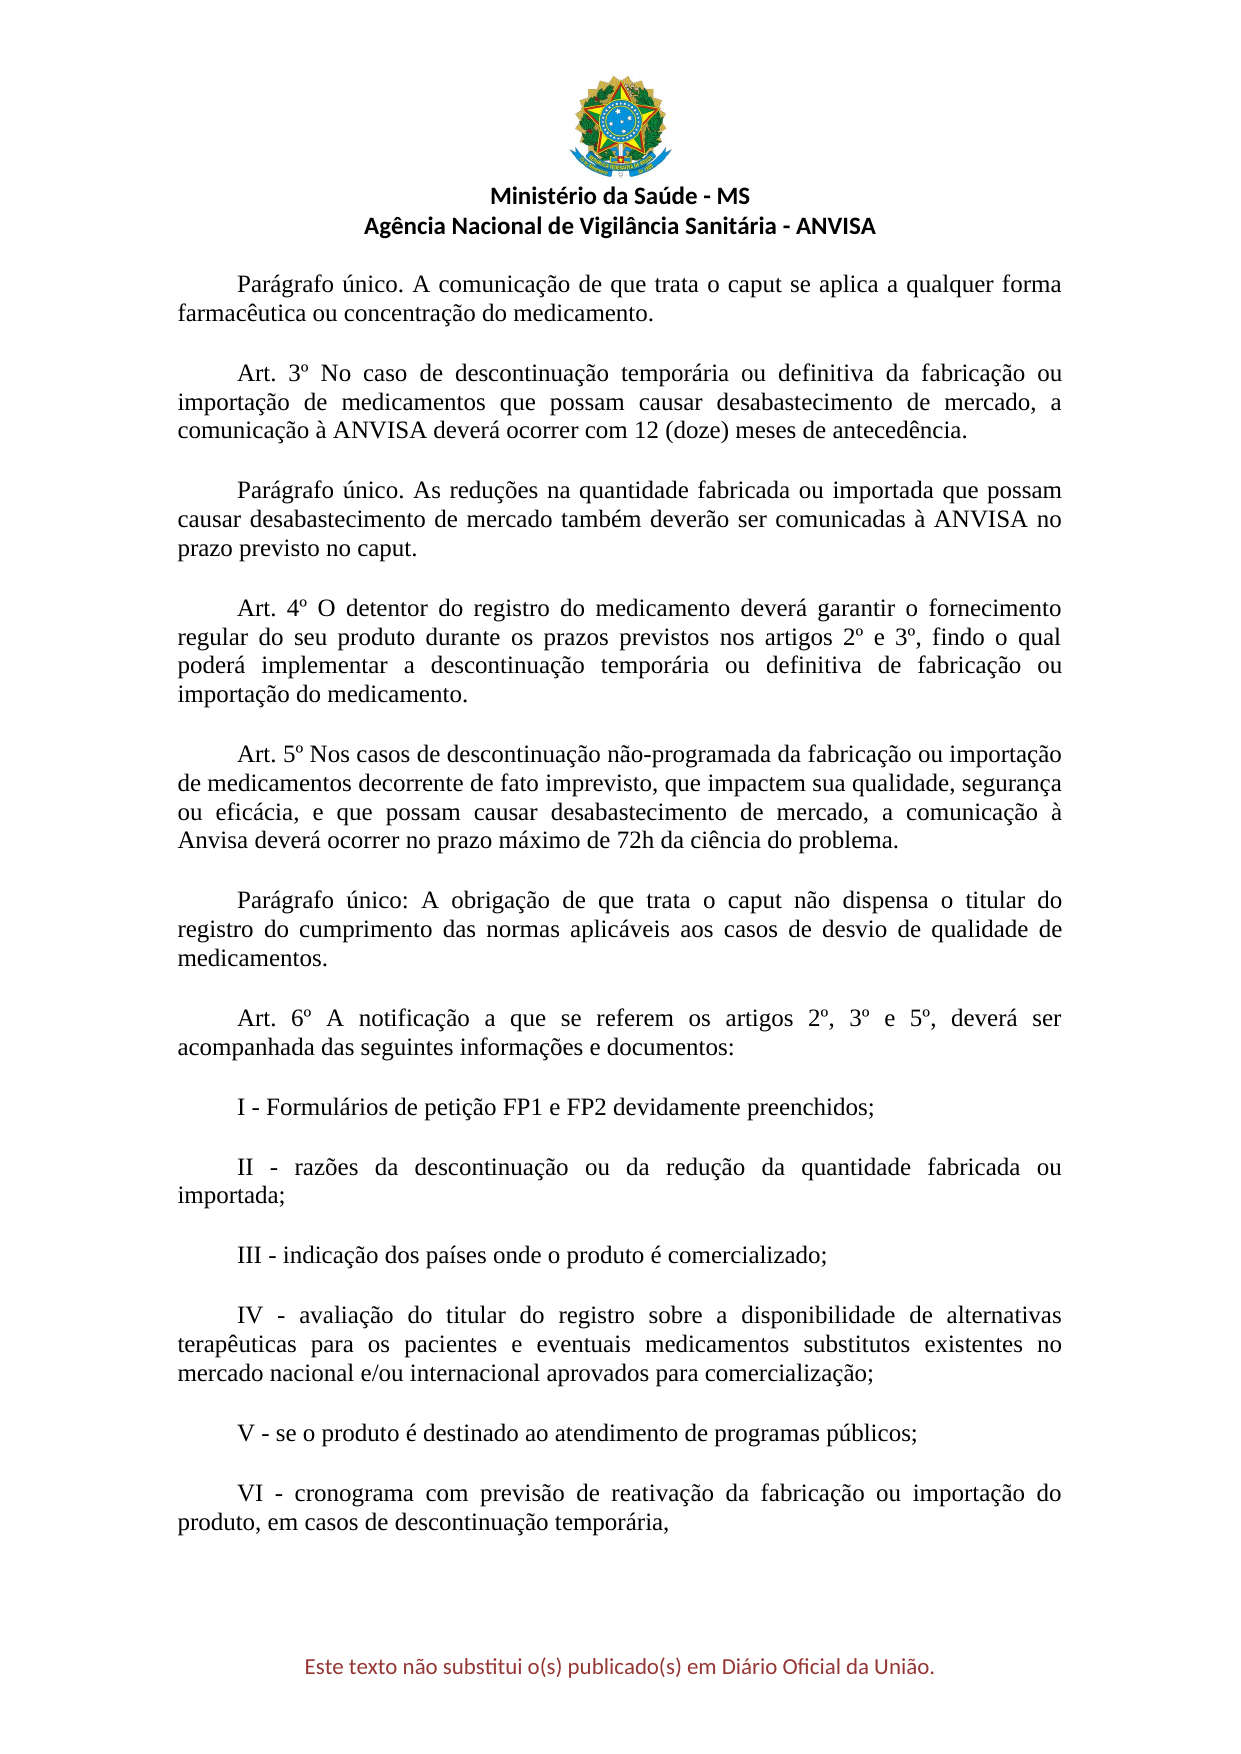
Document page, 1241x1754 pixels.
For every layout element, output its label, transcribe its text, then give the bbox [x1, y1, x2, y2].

text Art. 5º Nos casos de descontinuação não-programada da fabricação ou importação de medicamentos decorrente de fato imprevisto, que impactem sua qualidade, segurança ou eficácia, e que possam causar desabastecimento de mercado, a comunicação à Anvisa deverá ocorrer no prazo máximo de 72h da ciência do problema. [177, 739, 1063, 854]
text IV - avaliação do titular do registro sobre a disponibilidade de alternativas terapêuticas para os pacientes e eventuais medicamentos substitutos existentes no mercado nacional e/ou internacional aprovados para comercialização; [177, 1300, 1063, 1387]
text II - razões da descontinuação ou da redução da quantidade fabricada ou importada; [177, 1152, 1063, 1209]
text III - indicação dos países onde o produto é comercializado; [177, 1240, 1063, 1269]
text Parágrafo único. As reduções na quantidade fabricada ou importada que possam causar desabastecimento de mercado também deverão ser comunicadas à ANVISA no prazo previsto no caput. [177, 475, 1063, 562]
text VI - cronograma com previsão de reativação da fabricação ou importação do produto, em casos de descontinuação temporária, [177, 1478, 1063, 1535]
text Parágrafo único. A comunicação de que trata o caput se aplica a qualquer forma farmacêutica ou concentração do medicamento. [177, 269, 1063, 327]
text Art. 6º A notificação a que se referem os artigos 2º, 3º e 5º, deverá ser acompanhada das seguintes informações e documentos: [177, 1003, 1063, 1060]
picture [566, 73, 674, 180]
text V - se o produto é destinado ao atendimento de programas públicos; [177, 1418, 1063, 1447]
text Art. 3º No caso de descontinuação temporária ou definitiva da fabricação ou importação de medicamentos que possam causar desabastecimento de mercado, a comunicação à ANVISA deverá ocorrer com 12 (doze) meses de antecedência. [177, 358, 1063, 444]
text I - Formulários de petição FP1 e FP2 devidamente preenchidos; [177, 1092, 1063, 1120]
text Art. 4º O detentor do registro do medicamento deverá garantir o fornecimento regular do seu produto durante os prazos previstos nos artigos 2º e 3º, findo o qual poderá implementar a descontinuação temporária ou definitiva de fabricação ou importação do medicamento. [177, 593, 1063, 708]
text Parágrafo único: A obrigação de que trata o caput não dispensa o titular do registro do cumprimento das normas aplicáveis aos casos de desvio de qualidade de medicamentos. [177, 885, 1063, 972]
